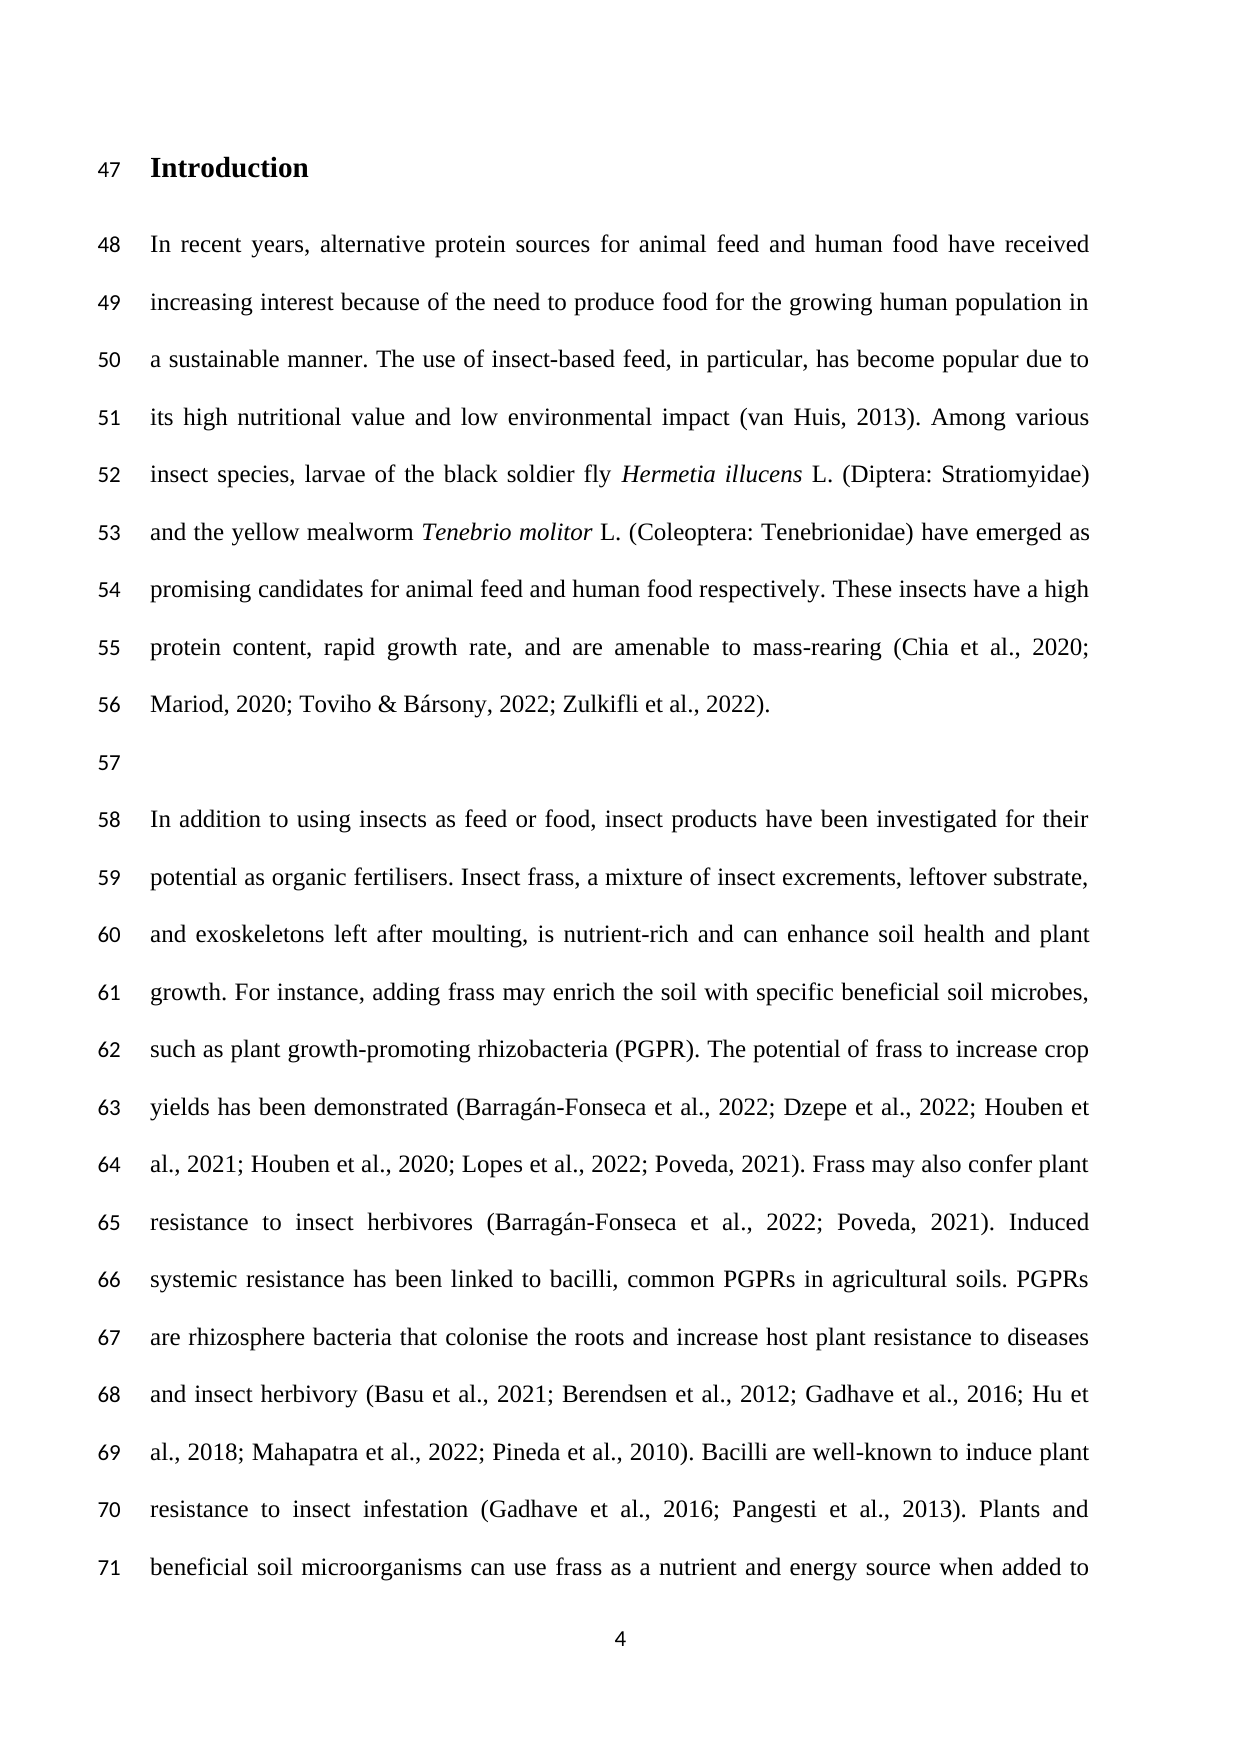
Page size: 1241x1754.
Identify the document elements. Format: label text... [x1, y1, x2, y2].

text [150, 804, 1090, 1581]
text Introduction [150, 150, 1090, 183]
text In recent years, alternative protein sources for animal feed and human food have received increasing interest because of the need to produce food for the growing human population in a sustainable manner. The use of insect-based feed, in particular, has become popular due to its high nutritional value and low environmental impact (van Huis, 2013). Among various insect species, larvae of the black soldier fly Hermetia illucens L. (Diptera: Stratiomyidae) and the yellow mealworm Tenebrio molitor L. (Coleoptera: Tenebrionidae) have emerged as promising candidates for animal feed and human food respectively. These insects have a high protein content, rapid growth rate, and are amenable to mass-rearing (Chia et al., 2020; Mariod, 2020; Toviho & Bársony, 2022; Zulkifli et al., 2022). [150, 229, 1090, 718]
